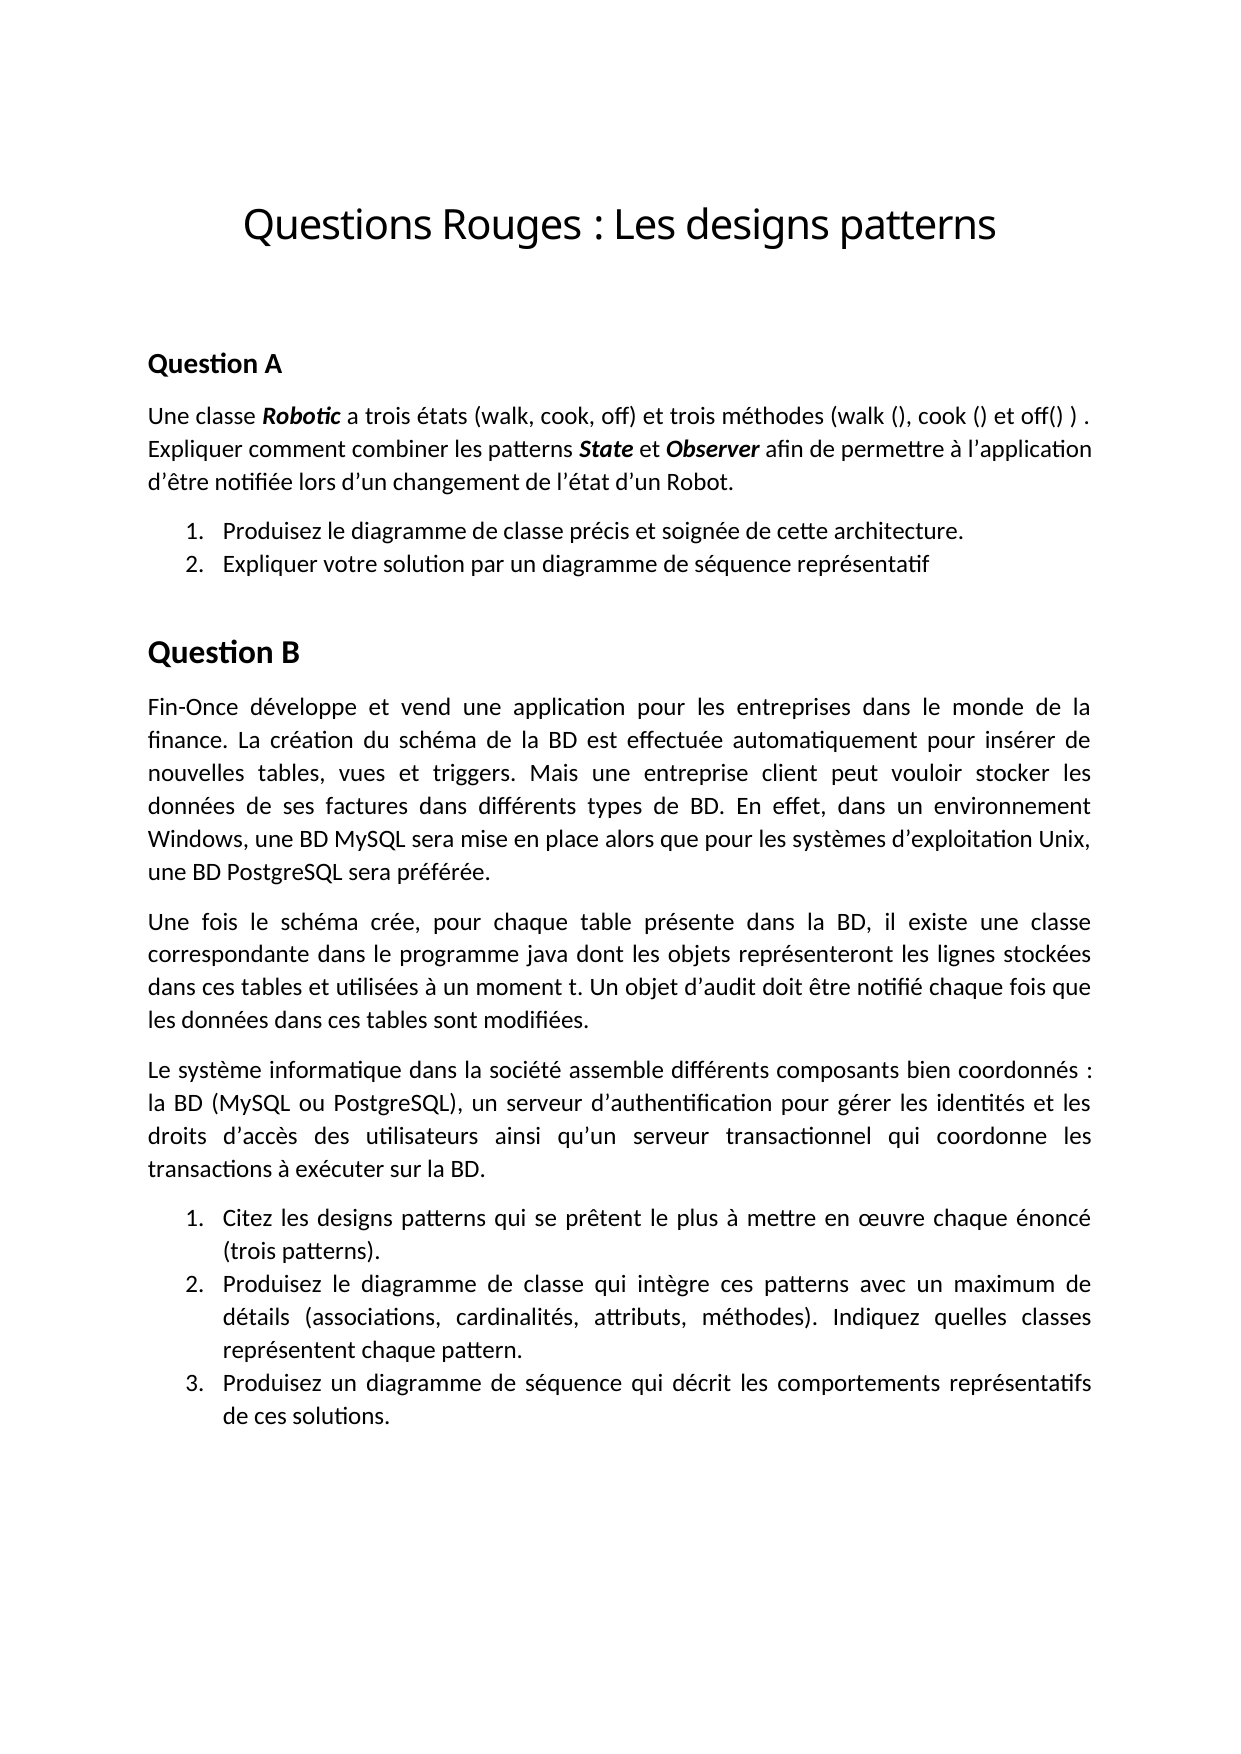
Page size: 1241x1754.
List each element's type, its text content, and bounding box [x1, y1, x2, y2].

title Questions Rouges : Les designs patterns [148, 194, 1093, 251]
list Produisez le diagramme de classe précis et soignée de cette architecture. [185, 516, 1093, 546]
text Le système informatique dans la société assemble différents composants bien coordonnés : la BD (MySQL ou PostgreSQL), un serveur d’authentification pour gérer les identités et les droits d’accès des utilisateurs ainsi qu’un serveur transactionnel qui coordonne les transactions à exécuter sur la BD. [148, 1054, 1093, 1183]
text Une classe Robotic a trois états (walk, cook, off) et trois méthodes (walk (), cook () et off() ) . Expliquer comment combiner les patterns State et Observer afin de permettre à l’application d’être notifiée lors d’un changement de l’état d’un Robot. [148, 400, 1093, 496]
list Produisez un diagramme de séquence qui décrit les comportements représentatifs de ces solutions. [185, 1367, 1093, 1430]
list Citez les designs patterns qui se prêtent le plus à mettre en œuvre chaque énoncé (trois patterns). [185, 1202, 1093, 1266]
list Produisez le diagramme de classe qui intègre ces patterns avec un maximum de détails (associations, cardinalités, attributs, méthodes). Indiquez quelles classes représentent chaque pattern. [185, 1268, 1093, 1364]
text Question A [148, 345, 1093, 381]
text Une fois le schéma crée, pour chaque table présente dans la BD, il existe une classe correspondante dans le programme java dont les objets représenteront les lignes stockées dans ces tables et utilisées à un moment t. Un objet d’audit doit être notifié chaque fois que les données dans ces tables sont modifiées. [148, 906, 1093, 1035]
text Question B [148, 631, 1093, 672]
list Expliquer votre solution par un diagramme de séquence représentatif [185, 548, 1093, 579]
text Fin-Once développe et vend une application pour les entreprises dans le monde de la finance. La création du schéma de la BD est effectuée automatiquement pour insérer de nouvelles tables, vues et triggers. Mais une entreprise client peut vouloir stocker les données de ses factures dans différents types de BD. En effet, dans un environnement Windows, une BD MySQL sera mise en place alors que pour les systèmes d’exploitation Unix, une BD PostgreSQL sera préférée. [148, 692, 1093, 887]
